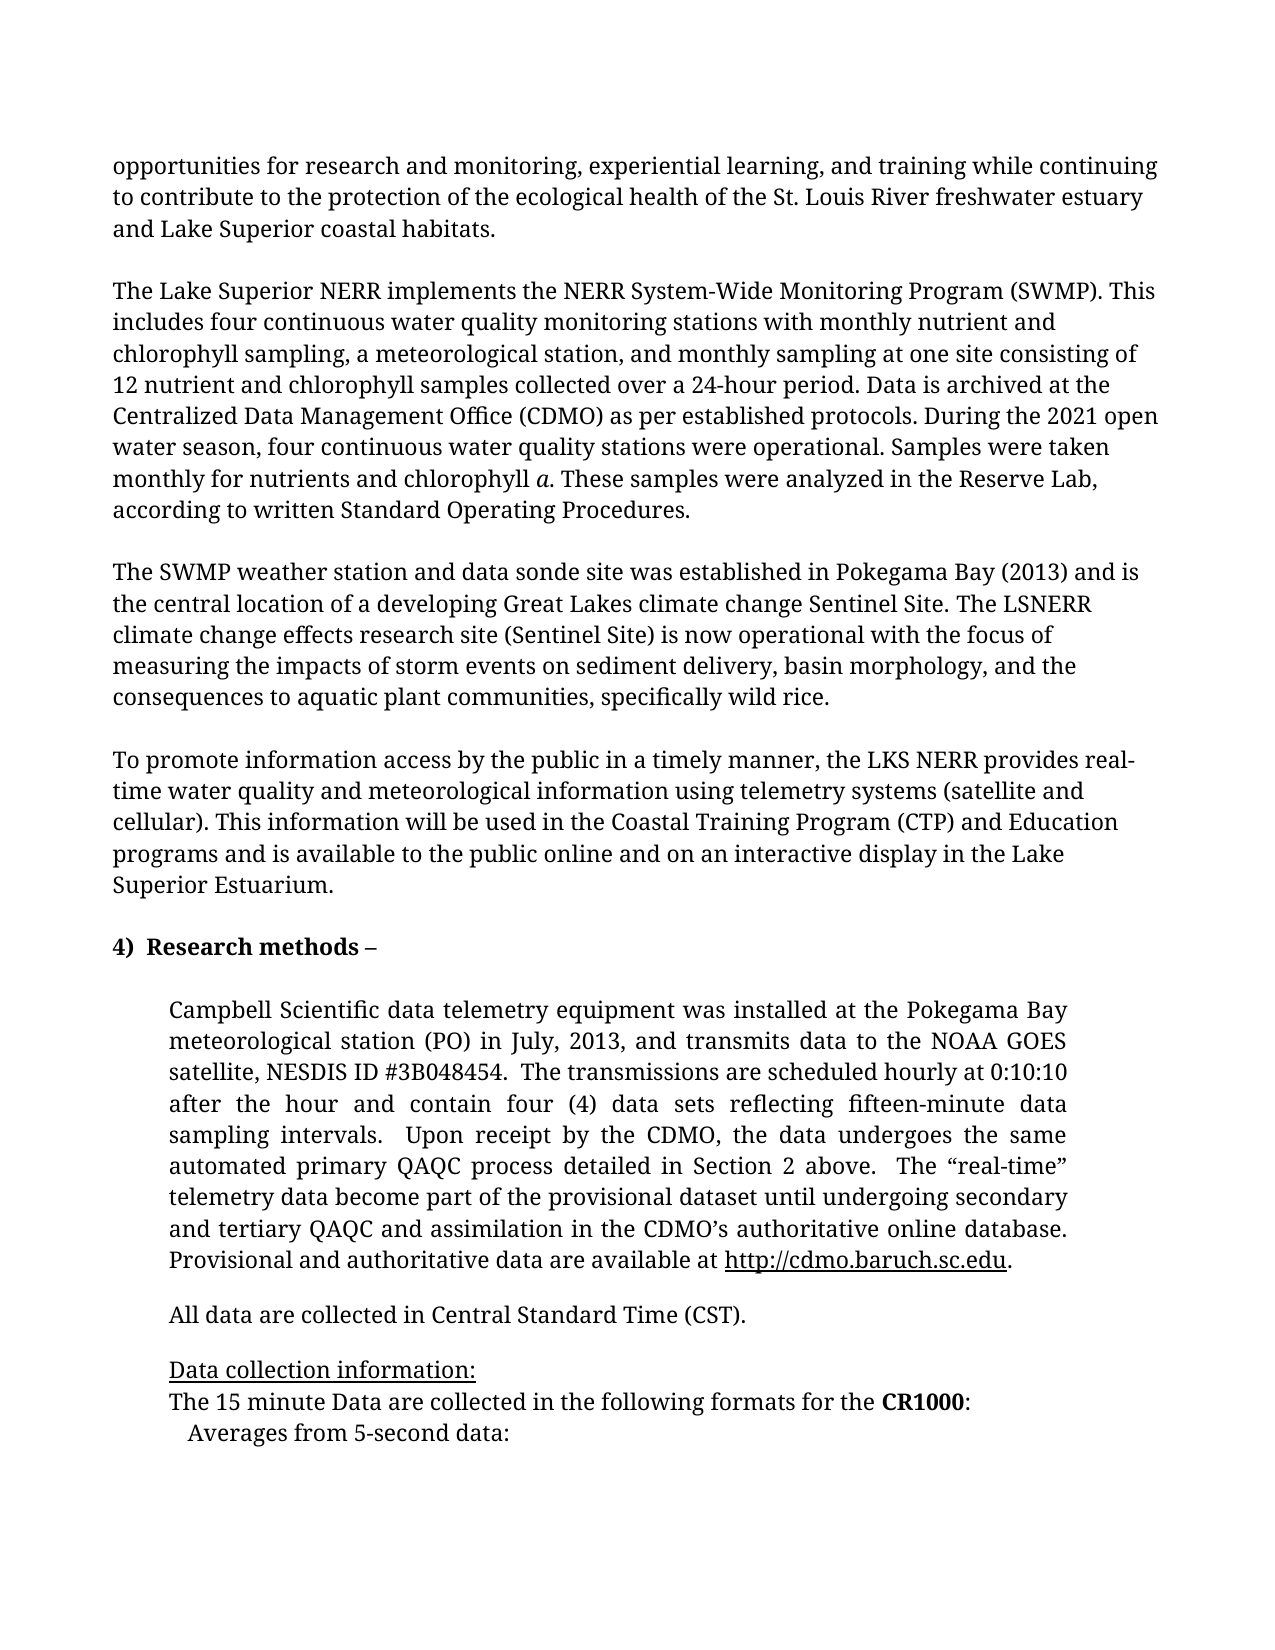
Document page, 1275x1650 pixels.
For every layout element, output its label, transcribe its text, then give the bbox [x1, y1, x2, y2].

text 4) Research methods – [112, 931, 1162, 962]
text Campbell Scientific data telemetry equipment was installed at the Pokegama Bay meteorological station (PO) in July, 2013, and transmits data to the NOAA GOES satellite, NESDIS ID #3B048454. The transmissions are scheduled hourly at 0:10:10 after the hour and contain four (4) data sets reflecting fifteen-minute data sampling intervals. Upon receipt by the CDMO, the data undergoes the same automated primary QAQC process detailed in Section 2 above. The “real-time” telemetry data become part of the provisional dataset until undergoing secondary and tertiary QAQC and assimilation in the CDMO’s authoritative online database. Provisional and authoritative data are available at http://cdmo.baruch.sc.edu. [169, 994, 1069, 1275]
text The SWMP weather station and data sonde site was established in Pokegama Bay (2013) and is the central location of a developing Great Lakes climate change Sentinel Site. The LSNERR climate change effects research site (Sentinel Site) is now operational with the focus of measuring the impacts of storm events on sediment delivery, basin morphology, and the consequences to aquatic plant communities, specifically wild rice. [112, 556, 1162, 712]
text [112, 150, 1162, 244]
text To promote information access by the public in a timely manner, the LKS NERR provides real-time water quality and meteorological information using telemetry systems (satellite and cellular). This information will be used in the Coastal Training Program (CTP) and Education programs and is available to the public online and on an interactive display in the Lake Superior Estuarium. [112, 744, 1162, 900]
text Averages from 5-second data: [187, 1417, 1069, 1448]
text The 15 minute Data are collected in the following formats for the CR1000: [169, 1386, 1069, 1417]
text The Lake Superior NERR implements the NERR System-Wide Monitoring Program (SWMP). This includes four continuous water quality monitoring stations with monthly nutrient and chlorophyll sampling, a meteorological station, and monthly sampling at one site consisting of 12 nutrient and chlorophyll samples collected over a 24-hour period. Data is archived at the Centralized Data Management Office (CDMO) as per established protocols. During the 2021 open water season, four continuous water quality stations were operational. Samples were taken monthly for nutrients and chlorophyll a. These samples were analyzed in the Reserve Lab, according to written Standard Operating Procedures. [112, 275, 1162, 525]
text Data collection information: [169, 1354, 1069, 1386]
text All data are collected in Central Standard Time (CST). [169, 1299, 1069, 1330]
